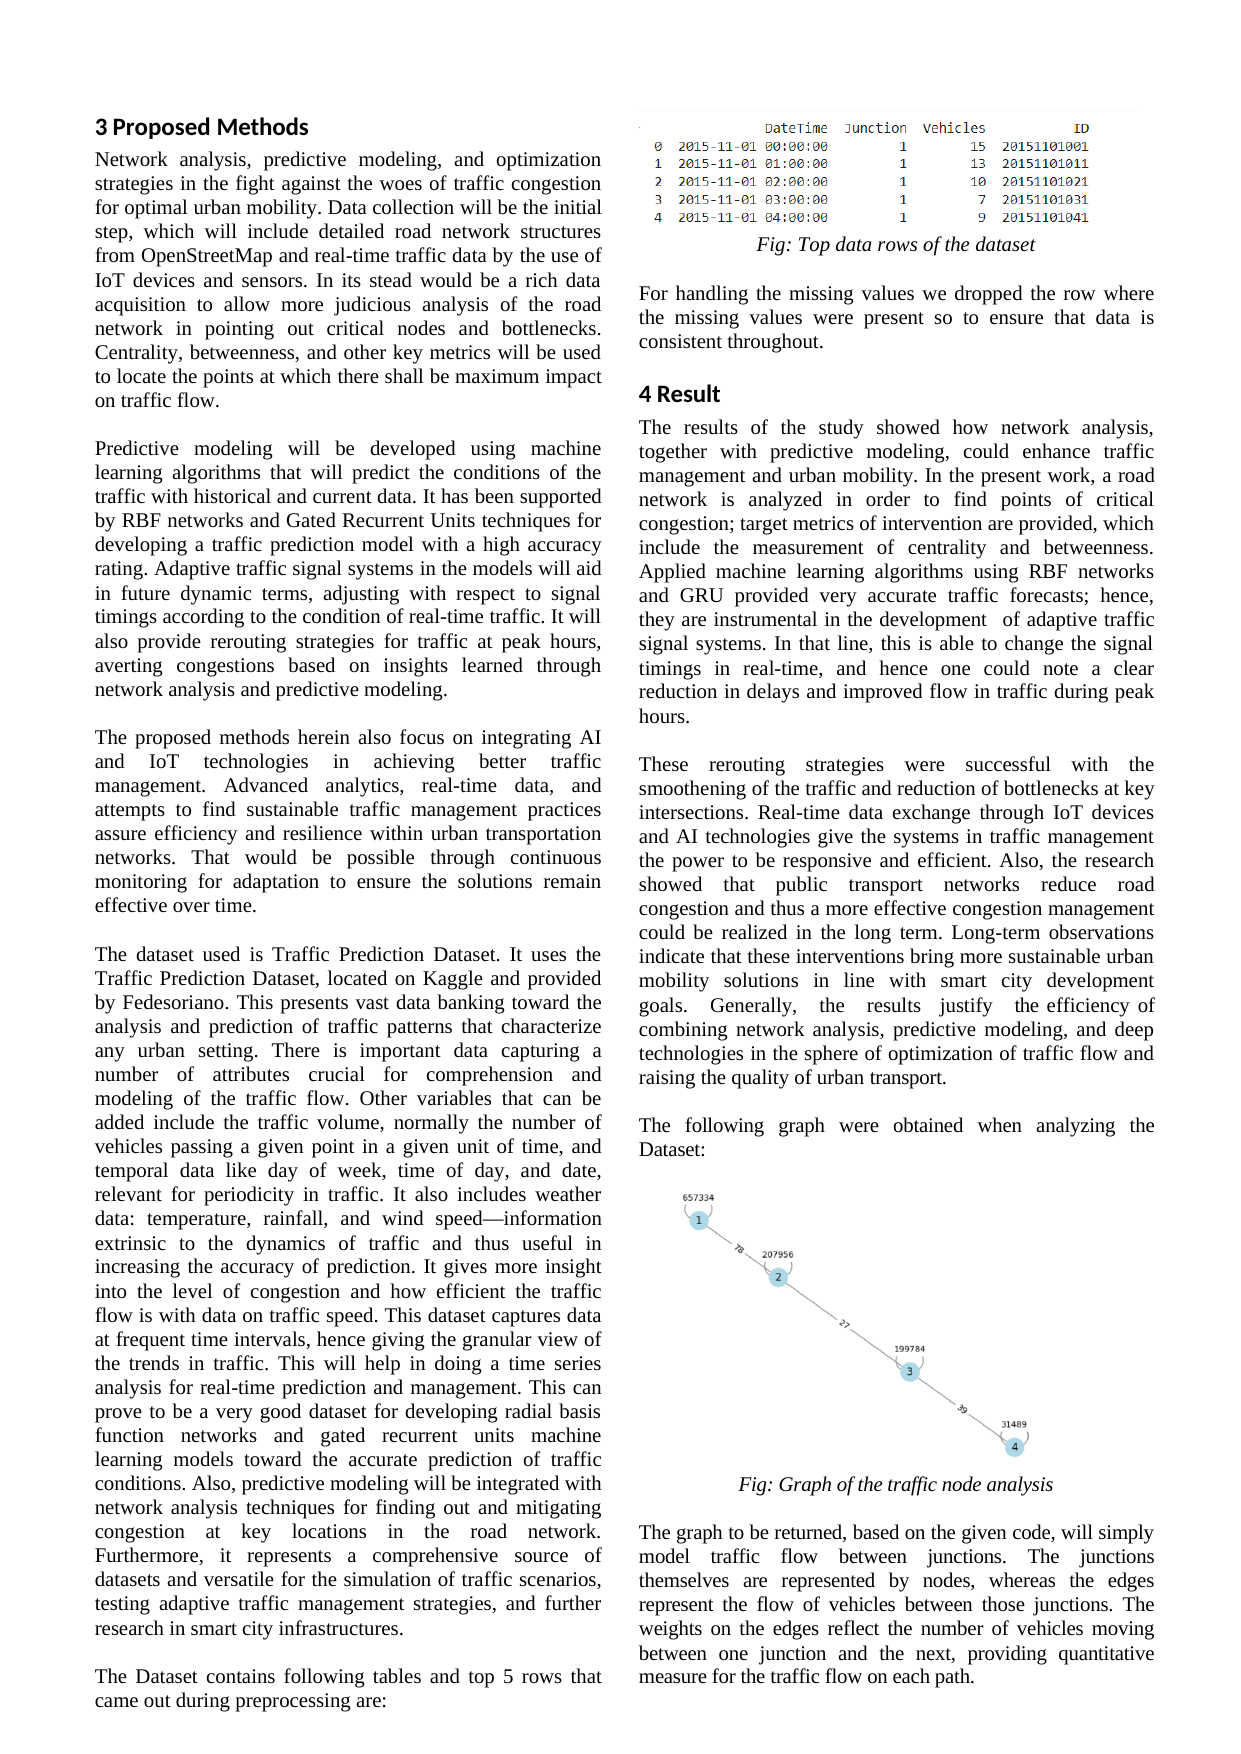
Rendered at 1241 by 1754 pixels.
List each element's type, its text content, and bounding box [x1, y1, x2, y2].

subtitle Result [639, 378, 1159, 409]
text The dataset used is Traffic Prediction Dataset. It uses the Traffic Prediction Dataset, located on Kaggle and provided by Fedesoriano. This presents vast data banking toward the analysis and prediction of traffic patterns that characterize any urban setting. There is important data capturing a number of attributes crucial for comprehension and modeling of the traffic flow. Other variables that can be added include the traffic volume, normally the number of vehicles passing a given point in a given unit of time, and temporal data like day of week, time of day, and date, relevant for periodicity in traffic. It also includes weather data: temperature, rainfall, and wind speed—information extrinsic to the dynamics of traffic and thus useful in increasing the accuracy of prediction. It gives more insight into the level of congestion and how efficient the traffic flow is with data on traffic speed. This dataset captures data at frequent time intervals, hence giving the granular view of the trends in traffic. This will help in doing a time series analysis for real-time prediction and management. This can prove to be a very good dataset for developing radial basis function networks and gated recurrent units machine learning models toward the accurate prediction of traffic conditions. Also, predictive modeling will be integrated with network analysis techniques for finding out and mitigating congestion at key locations in the road network. Furthermore, it represents a comprehensive source of datasets and versatile for the simulation of traffic scenarios, testing adaptive traffic management strategies, and further research in smart city infrastructures. [94, 942, 602, 1639]
text Network analysis, predictive modeling, and optimization strategies in the fight against the woes of traffic congestion for optimal urban mobility. Data collection will be the initial step, which will include detailed road network structures from OpenStreetMap and real-time traffic data by the use of IoT devices and sensors. In its stead would be a rich data acquisition to allow more judicious analysis of the road network in pointing out critical nodes and bottlenecks. Centrality, betweenness, and other key metrics will be used to locate the points at which there shall be maximum impact on traffic flow. [94, 147, 602, 412]
text The proposed methods herein also focus on integrating AI and IoT technologies in achieving better traffic management. Advanced analytics, real-time data, and attempts to find sustainable traffic management practices assure efficiency and resilience within urban transportation networks. That would be possible through continuous monitoring for adaptation to ensure the solutions remain effective over time. [94, 725, 602, 917]
text Fig: Graph of the traffic node analysis [639, 1472, 1155, 1496]
picture [638, 1185, 1140, 1472]
text The Dataset contains following tables and top 5 rows that came out during preprocessing are: [94, 1664, 602, 1712]
text The results of the study showed how network analysis, together with predictive modeling, could enhance traffic management and urban mobility. In the present work, a road network is analyzed in order to find points of critical congestion; target metrics of intervention are provided, which include the measurement of centrality and betweenness. Applied machine learning algorithms using RBF networks and GRU provided very accurate traffic forecasts; hence, they are instrumental in the development of adaptive traffic signal systems. In that line, this is able to change the signal timings in real-time, and hence one could note a clear reduction in delays and improved flow in traffic during peak hours. [639, 415, 1155, 728]
picture [638, 110, 1140, 232]
text For handling the missing values we dropped the row where the missing values were present so to ensure that data is consistent throughout. [639, 281, 1155, 353]
text The following graph were obtained when analyzing the Dataset: [639, 1113, 1155, 1161]
subtitle Proposed Methods [94, 111, 606, 141]
text Fig: Top data rows of the dataset [639, 232, 1155, 256]
text These rerouting strategies were successful with the smoothening of the traffic and reduction of bottlenecks at key intersections. Real-time data exchange through IoT devices and AI technologies give the systems in traffic management the power to be responsive and efficient. Also, the research showed that public transport networks reduce road congestion and thus a more effective congestion management could be realized in the long term. Long-term observations indicate that these interventions bring more sustainable urban mobility solutions in line with smart city development goals. Generally, the results justify the efficiency of combining network analysis, predictive modeling, and deep technologies in the sphere of optimization of traffic flow and raising the quality of urban transport. [639, 752, 1155, 1089]
text The graph to be returned, based on the given code, will simply model traffic flow between junctions. The junctions themselves are represented by nodes, whereas the edges represent the flow of vehicles between those junctions. The weights on the edges reflect the number of vehicles moving between one junction and the next, providing quantitative measure for the traffic flow on each path. [639, 1520, 1155, 1688]
text Predictive modeling will be developed using machine learning algorithms that will predict the conditions of the traffic with historical and current data. It has been supported by RBF networks and Gated Recurrent Units techniques for developing a traffic prediction model with a high accuracy rating. Adaptive traffic signal systems in the models will aid in future dynamic terms, adjusting with respect to signal timings according to the condition of real-time traffic. It will also provide rerouting strategies for traffic at peak hours, averting congestions based on insights learned through network analysis and predictive modeling. [94, 436, 602, 701]
